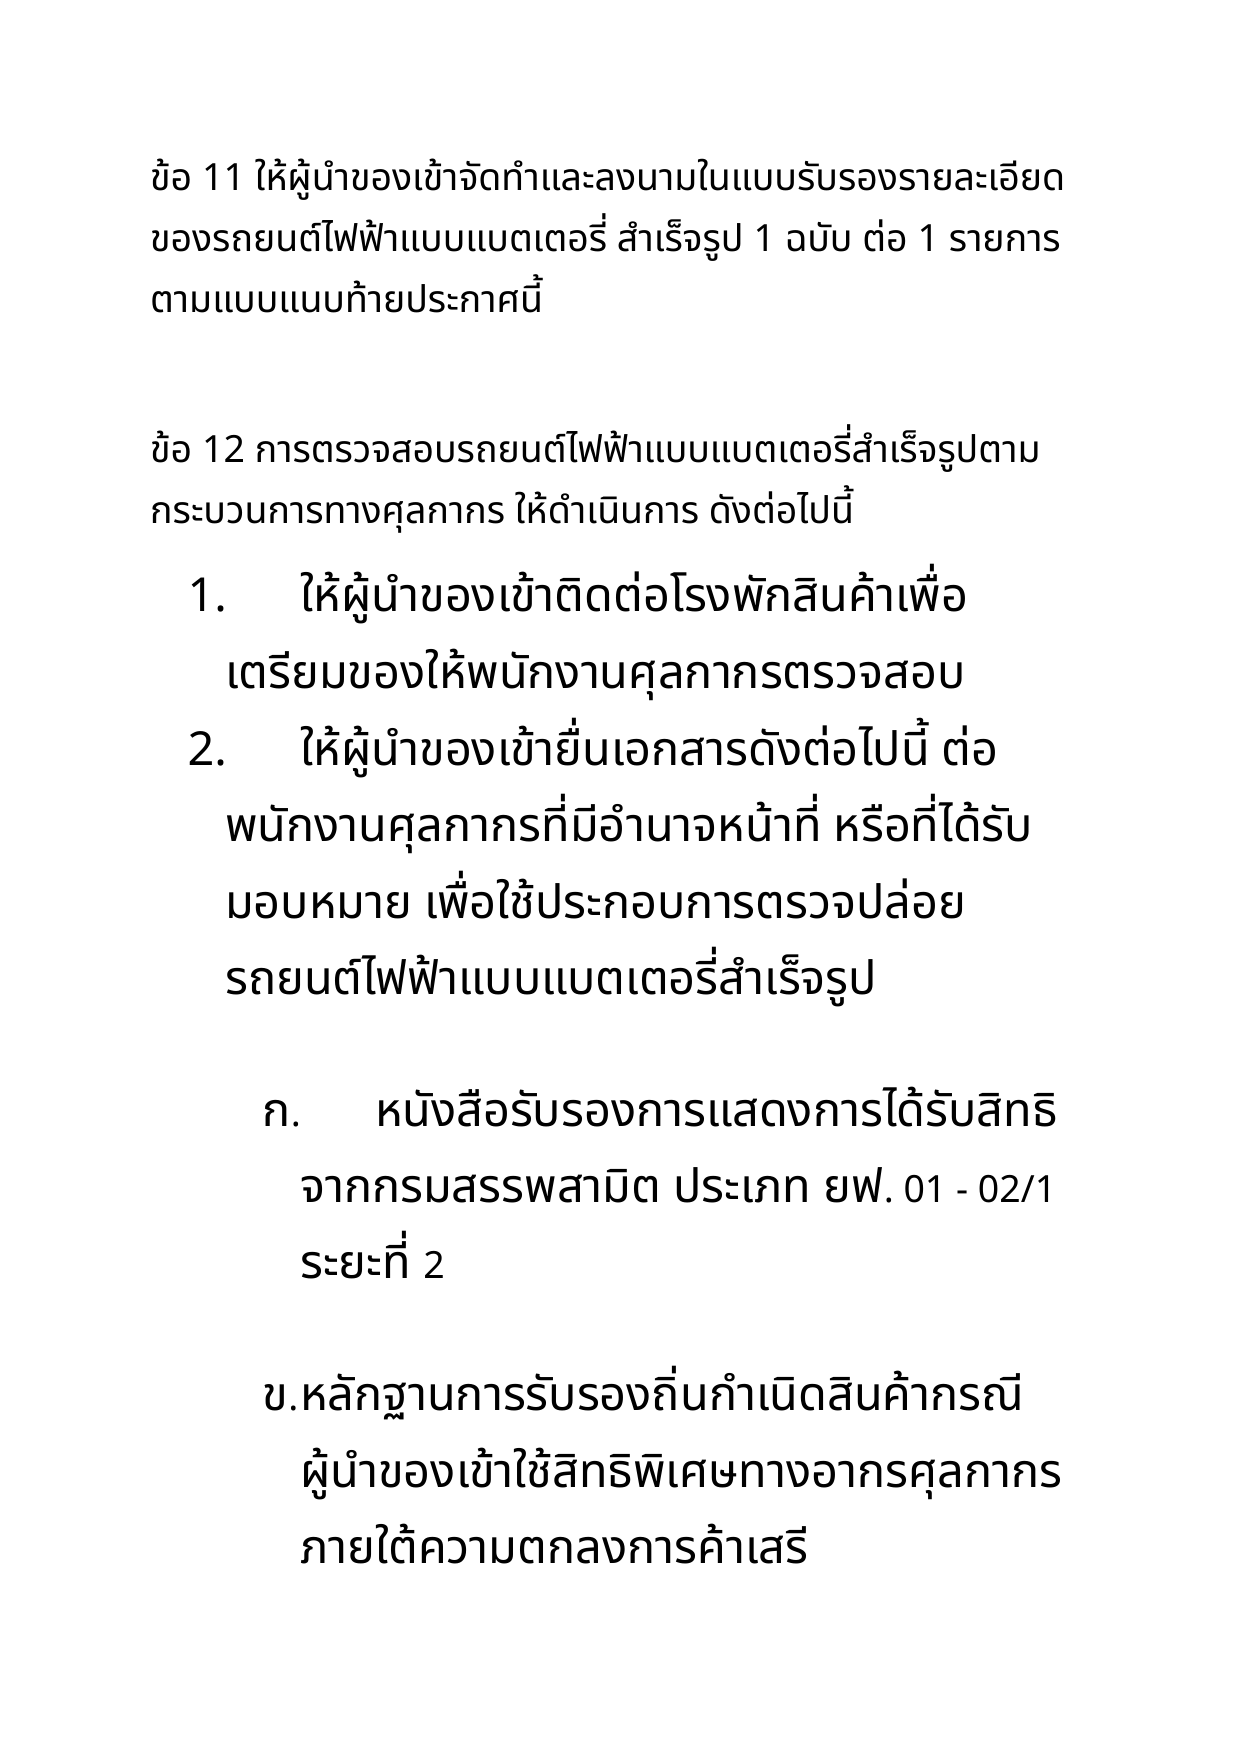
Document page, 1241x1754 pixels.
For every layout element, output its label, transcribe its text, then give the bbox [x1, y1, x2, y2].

text ข้อ 12 การตรวจสอบรถยนต์ไฟฟ้าแบบแบตเตอรี่สำเร็จรูปตามกระบวนการทางศุลกากร ให้ดำเนินการ ดังต่อไปนี้ [150, 422, 1090, 541]
list หนังสือรับรองการแสดงการได้รับสิทธิจากกรมสรรพสามิต ประเภท ยฟ. 01 - 02/1 ระยะที่ 2 [262, 1076, 1090, 1300]
list หลักฐานการรับรองถิ่นกำเนิดสินค้ากรณีผู้นำของเข้าใช้สิทธิพิเศษทางอากรศุลกากรภายใต้ความตกลงการค้าเสรี [262, 1361, 1090, 1584]
list ให้ผู้นำของเข้าติดต่อโรงพักสินค้าเพื่อเตรียมของให้พนักงานศุลกากรตรวจสอบ [187, 562, 1090, 709]
list ให้ผู้นำของเข้ายื่นเอกสารดังต่อไปนี้ ต่อพนักงานศุลกากรที่มีอำนาจหน้าที่ หรือที่ได้รับมอบหมาย เพื่อใช้ประกอบการตรวจปล่อยรถยนต์ไฟฟ้าแบบแบตเตอรี่สำเร็จรูป [187, 715, 1090, 1016]
text ข้อ 11 ให้ผู้นำของเข้าจัดทำและลงนามในแบบรับรองรายละเอียดของรถยนต์ไฟฟ้าแบบแบตเตอรี่ สำเร็จรูป 1 ฉบับ ต่อ 1 รายการ ตามแบบแนบท้ายประกาศนี้ [150, 150, 1090, 329]
